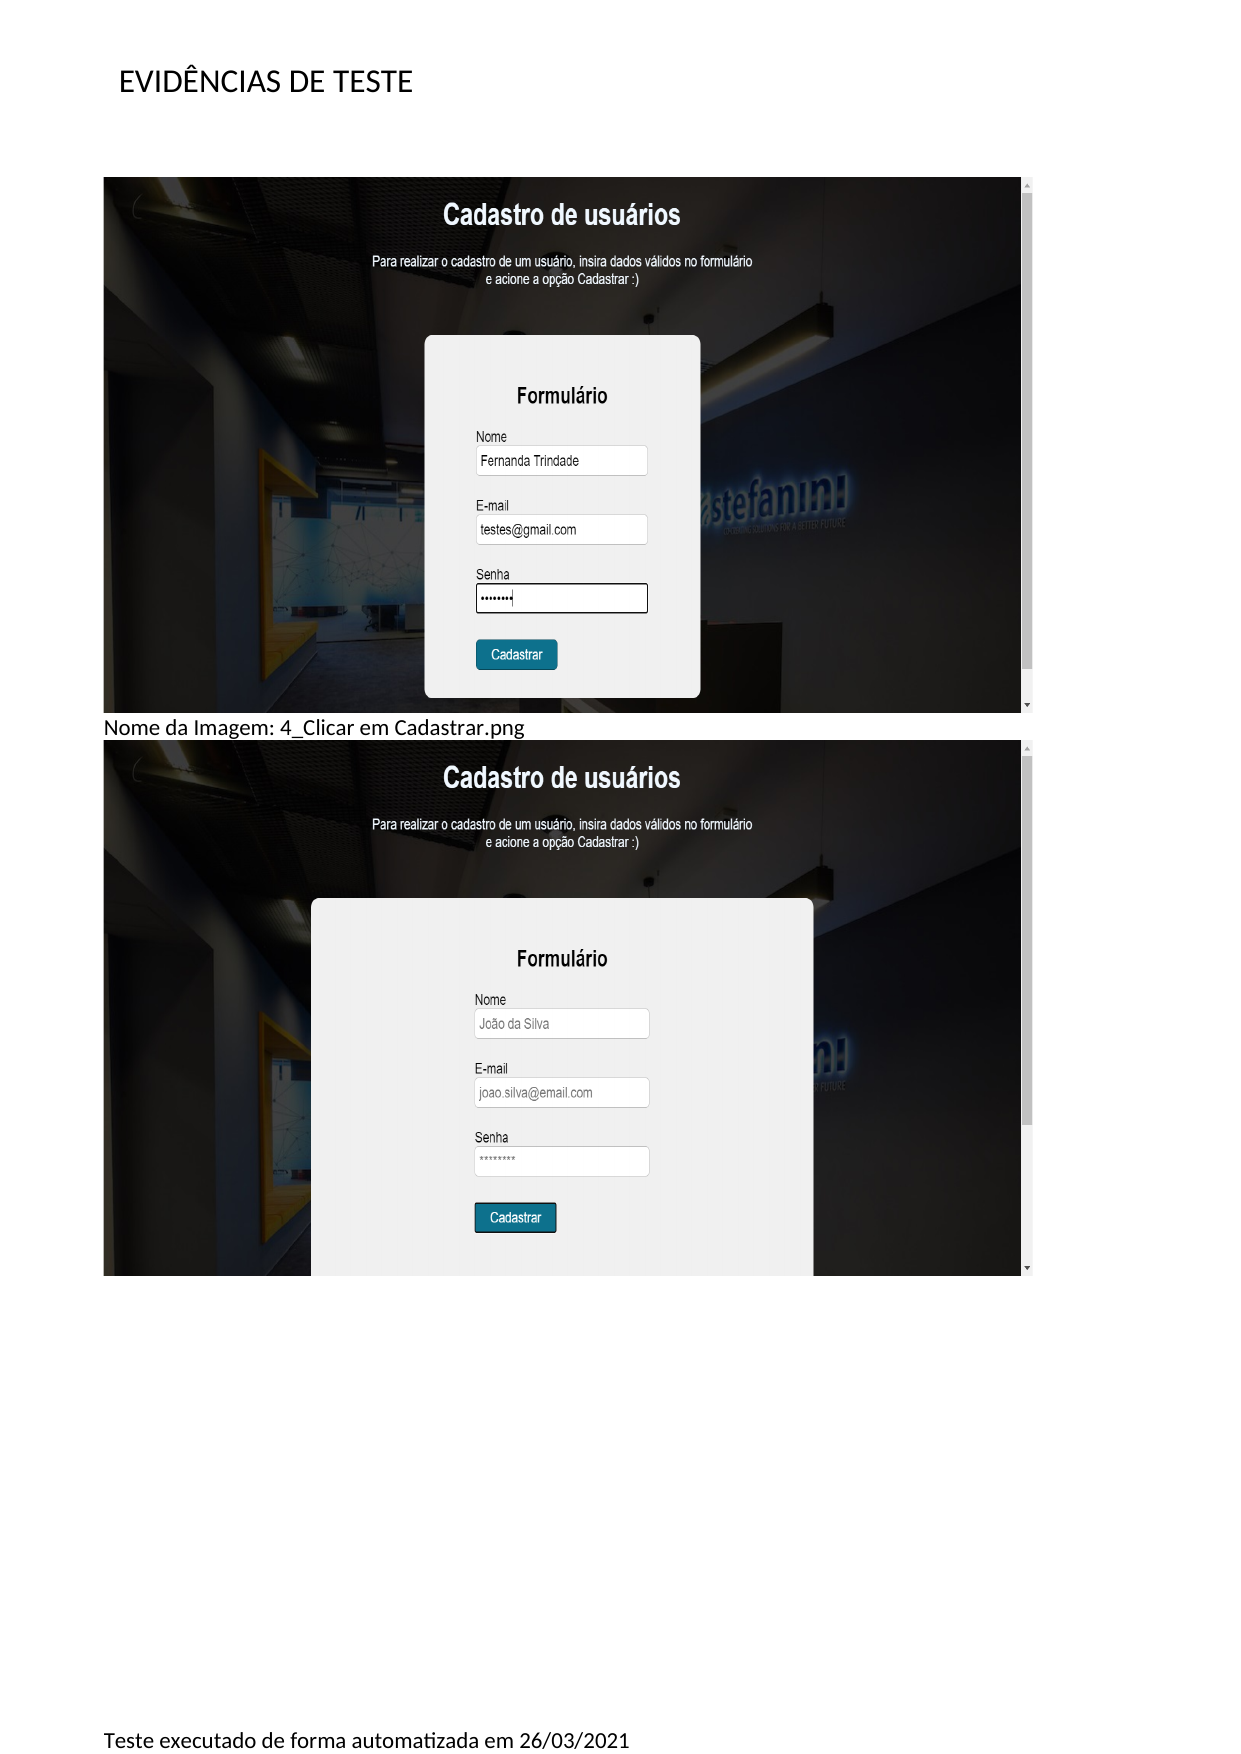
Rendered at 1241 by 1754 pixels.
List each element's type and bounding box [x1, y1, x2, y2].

text [103, 177, 1166, 1276]
picture [103, 177, 1033, 713]
picture [103, 740, 1033, 1276]
